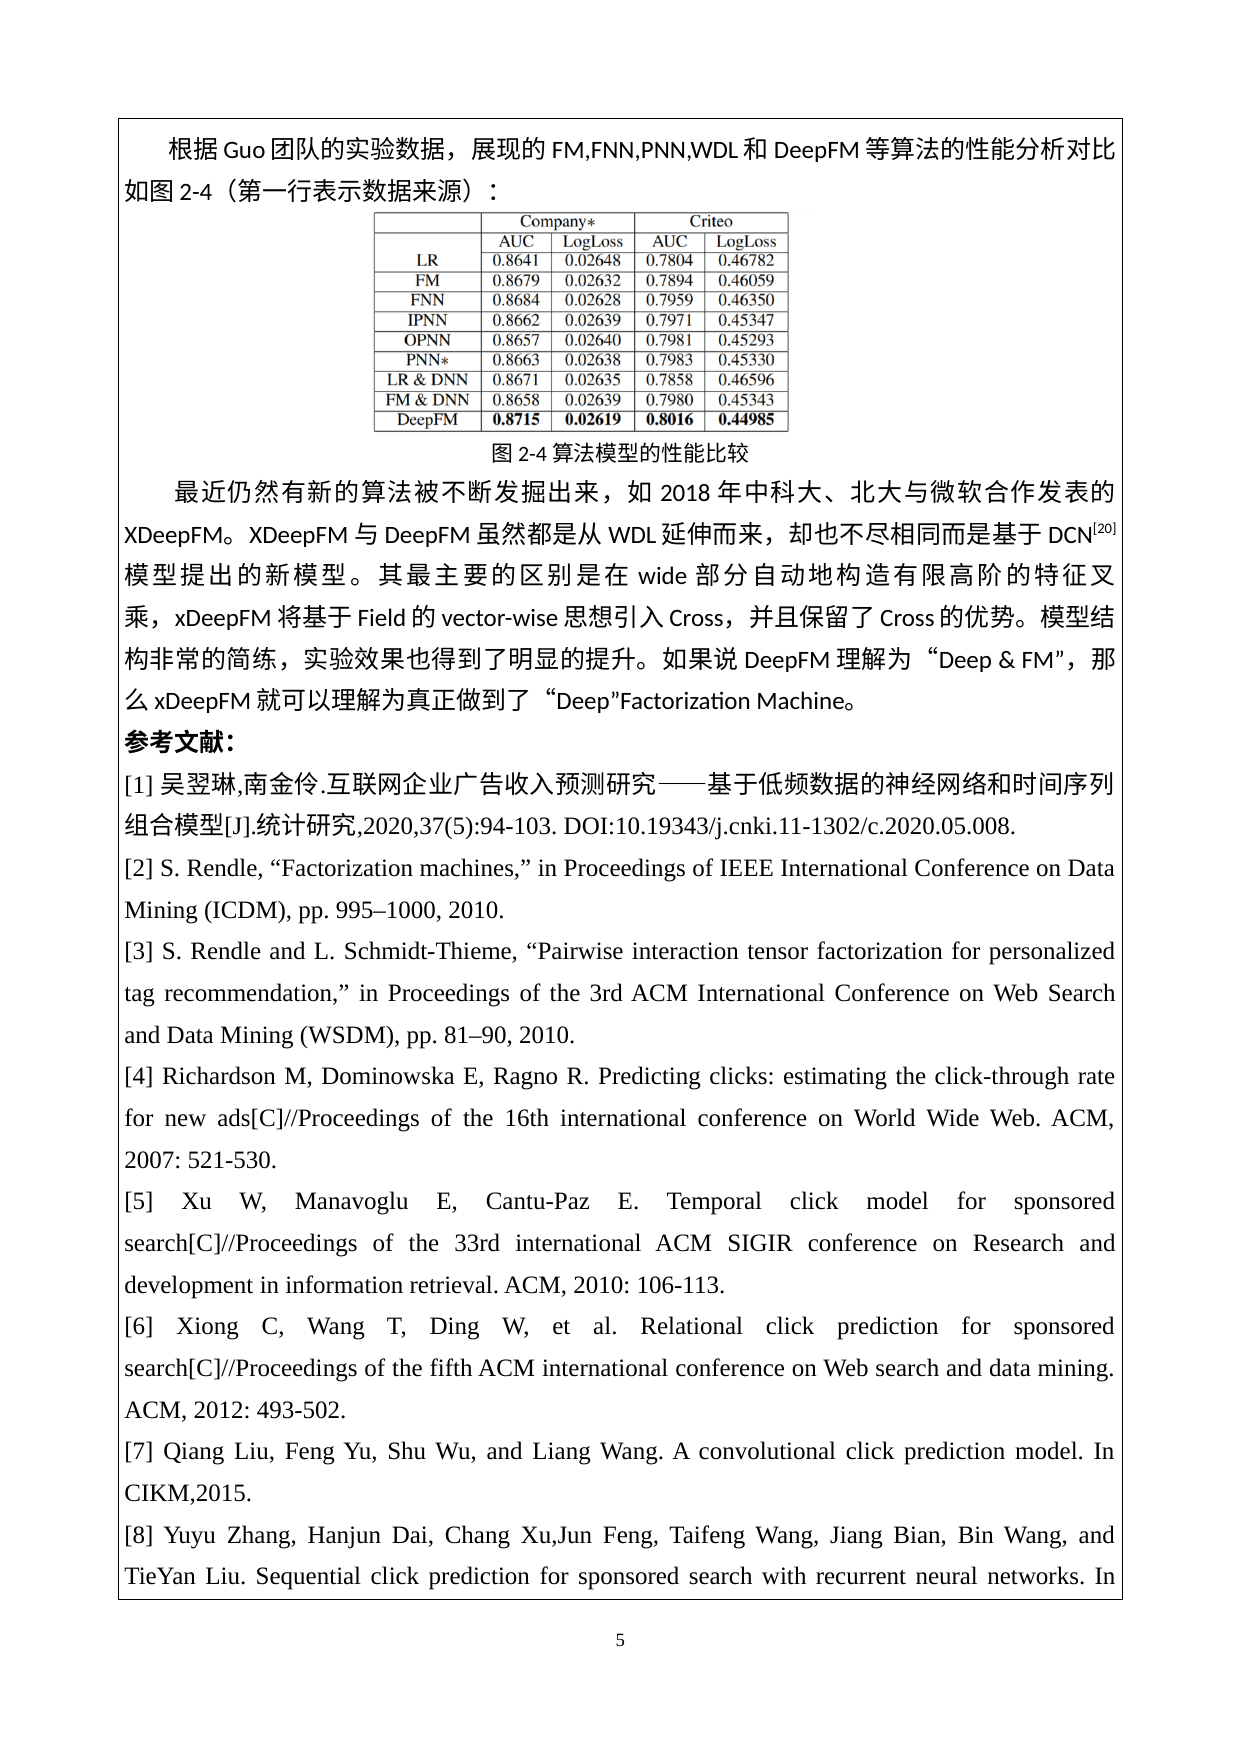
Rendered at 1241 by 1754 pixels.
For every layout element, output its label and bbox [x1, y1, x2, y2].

table_header [119, 119, 1122, 1599]
picture [364, 211, 812, 437]
